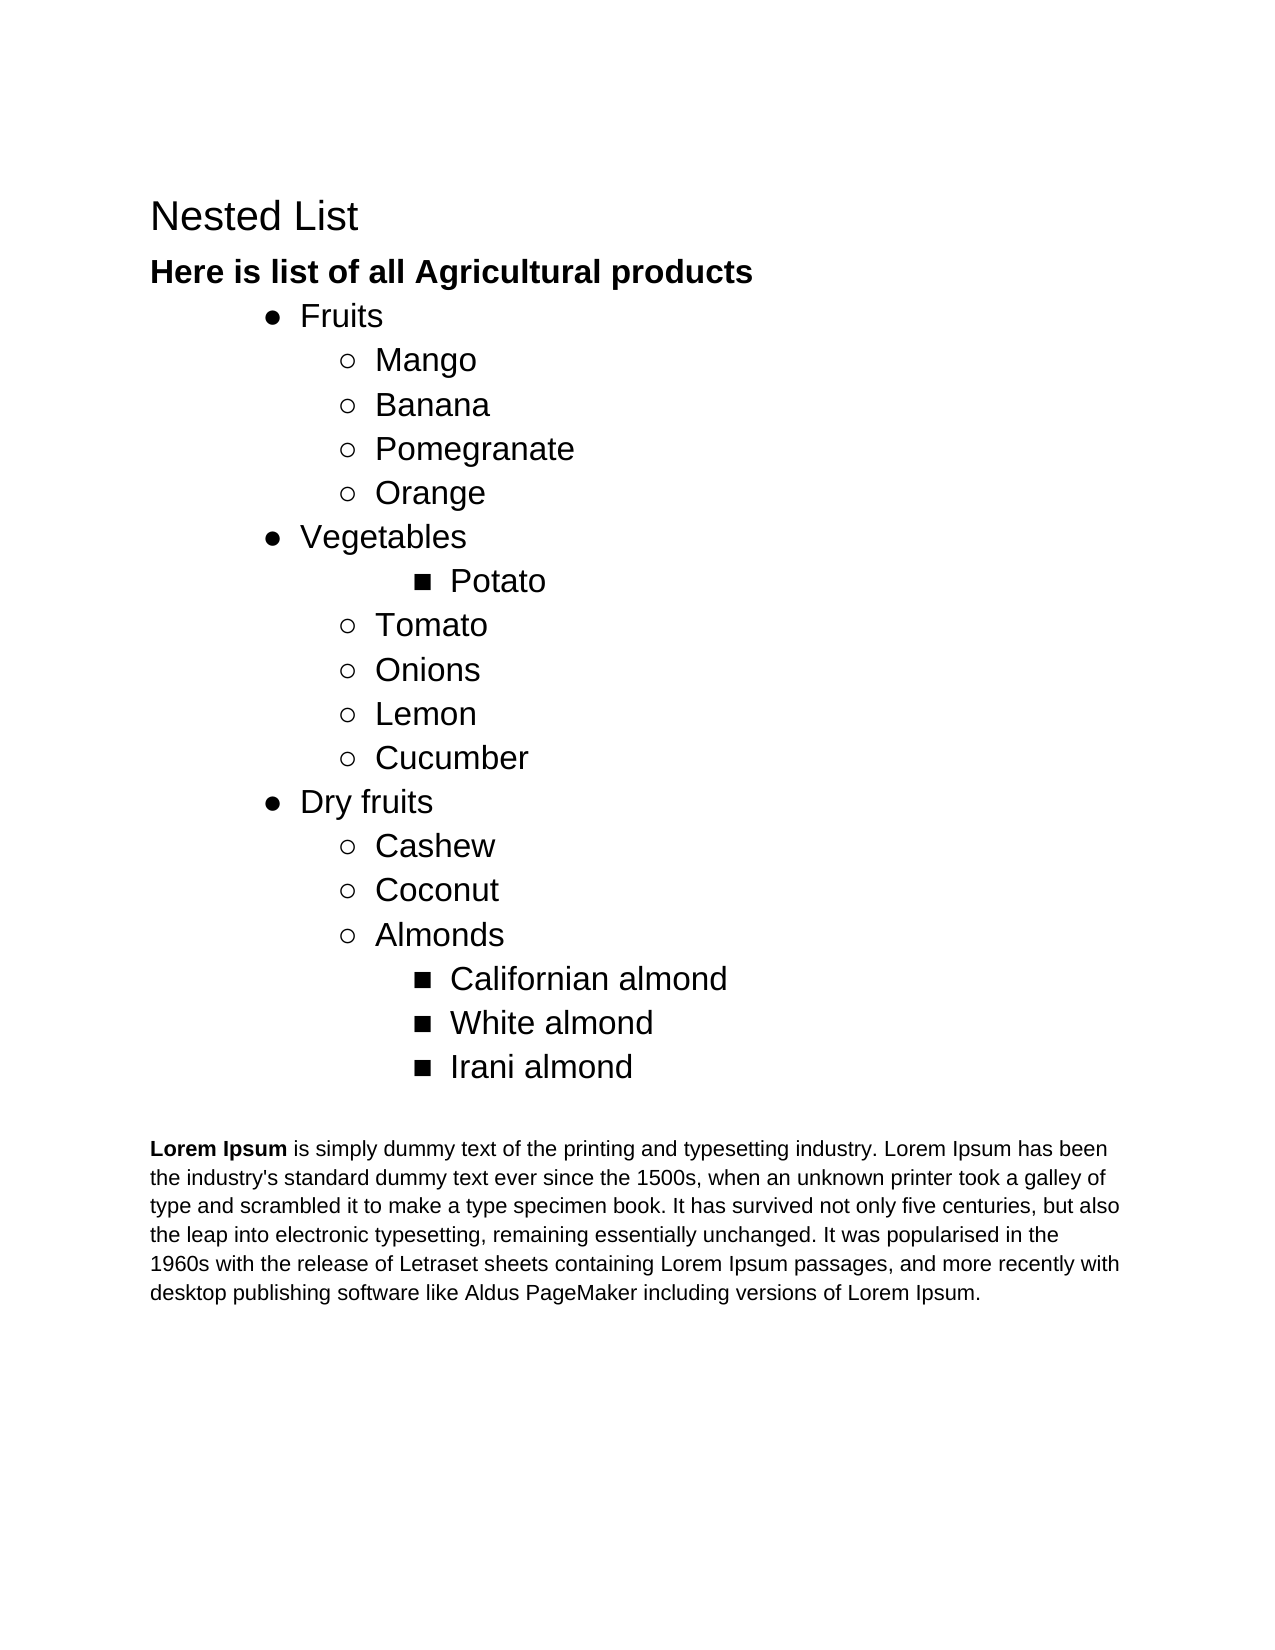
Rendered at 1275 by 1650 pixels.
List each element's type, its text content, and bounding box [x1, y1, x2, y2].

list Coconut [337, 870, 1125, 909]
list Cucumber [337, 738, 1125, 776]
list Orange [337, 473, 1125, 511]
list Vegetables [262, 517, 1125, 556]
list Onions [337, 649, 1125, 688]
list Banana [337, 384, 1125, 423]
list Potato [412, 561, 1125, 600]
text Lorem Ipsum is simply dummy text of the printing and typesetting industry. Lorem Ipsum has been the industry's standard dummy text ever since the 1500s, when an unknown printer took a galley of type and scrambled it to make a type specimen book. It has survived not only five centuries, but also the leap into electronic typesetting, remaining essentially unchanged. It was popularised in the 1960s with the release of Letraset sheets containing Lorem Ipsum passages, and more recently with desktop publishing software like Aldus PageMaker including versions of Lorem Ipsum. [150, 1135, 1125, 1305]
list Californian almond [412, 959, 1125, 997]
list Irani almond [412, 1047, 1125, 1086]
list White almond [412, 1003, 1125, 1041]
list Cashew [337, 826, 1125, 865]
text Here is list of all Agricultural products [150, 252, 1125, 291]
list Tomato [337, 605, 1125, 644]
list Almonds [337, 914, 1125, 953]
list Lemon [337, 694, 1125, 732]
list Dry fruits [262, 782, 1125, 821]
list Pomegranate [337, 429, 1125, 467]
list Mango [337, 340, 1125, 379]
list Fruits [262, 296, 1125, 335]
subtitle Nested List [150, 192, 1125, 239]
